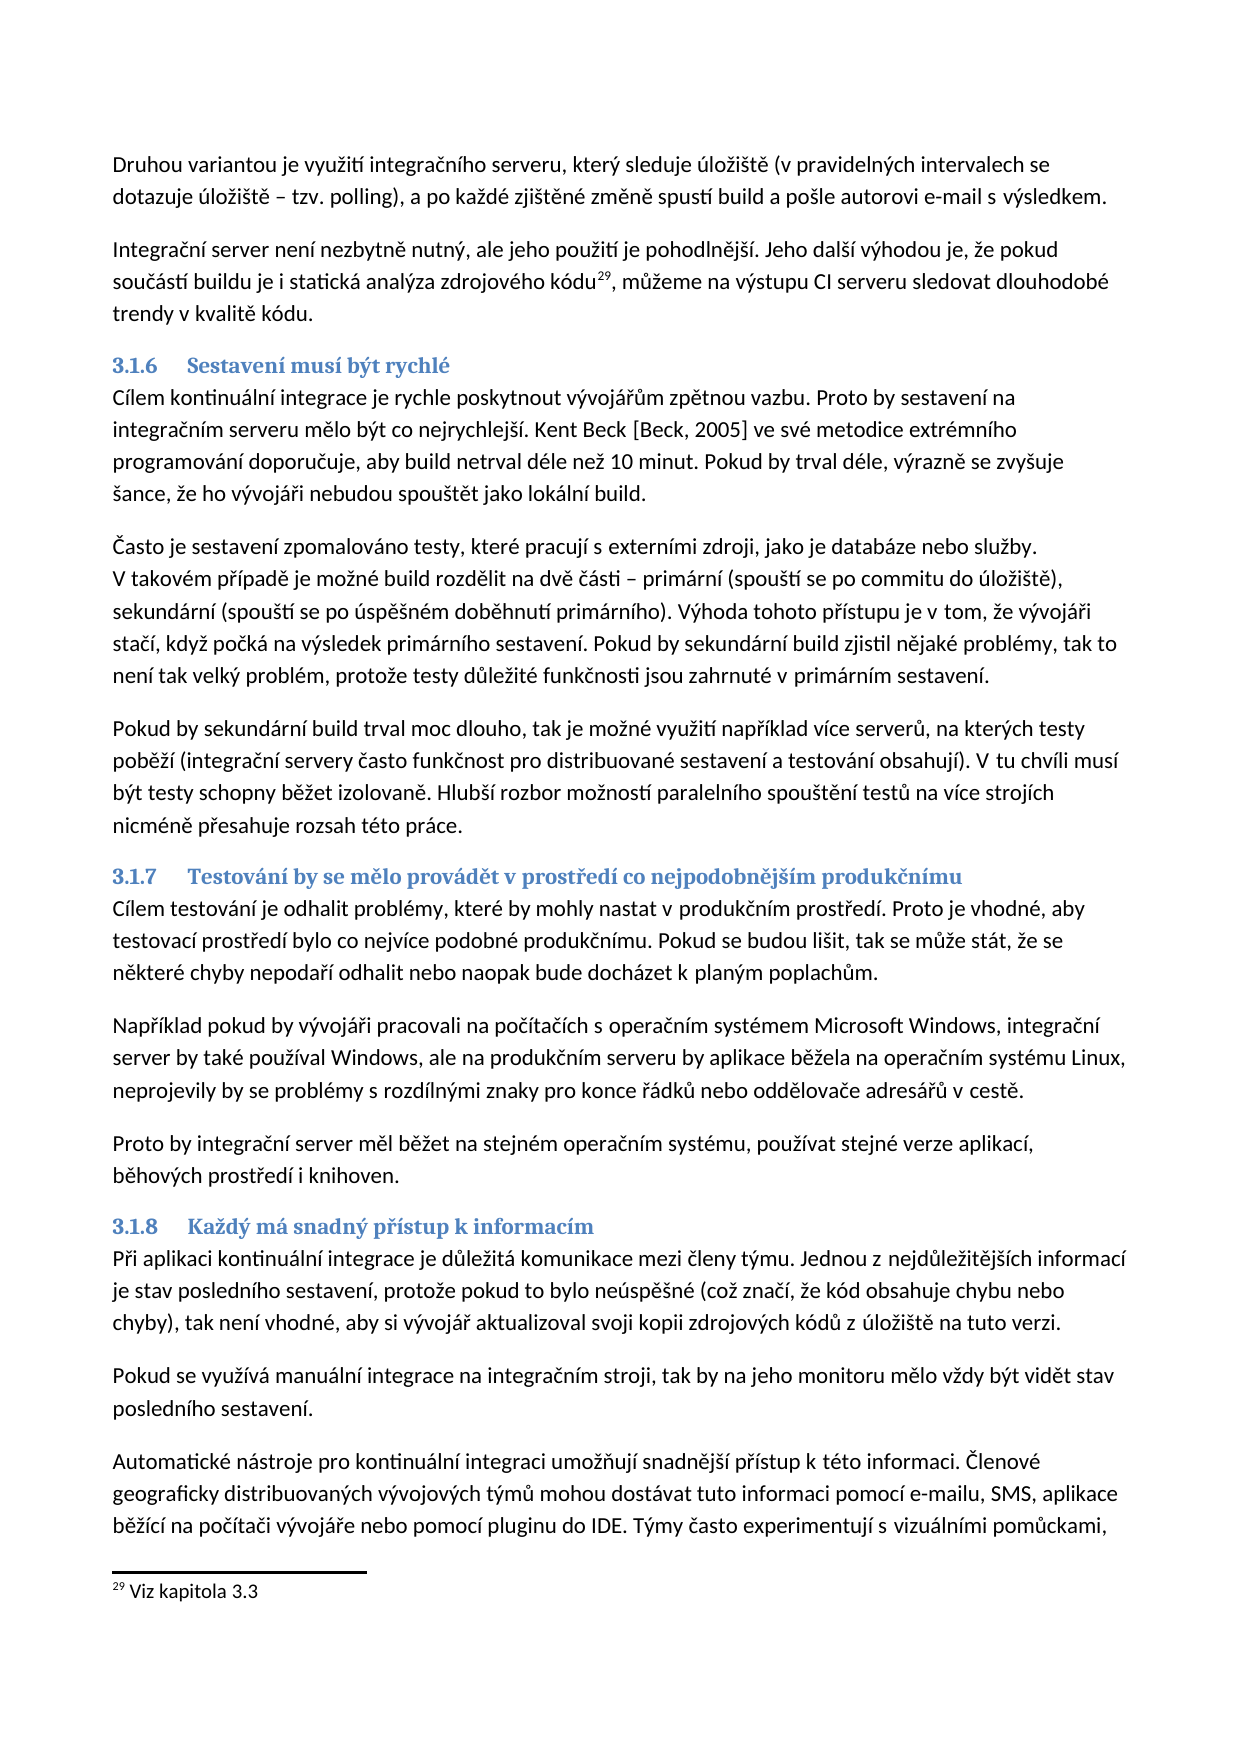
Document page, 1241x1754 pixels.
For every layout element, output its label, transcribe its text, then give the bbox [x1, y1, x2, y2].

text Cílem testování je odhalit problémy, které by mohly nastat v produkčním prostředí. Proto je vhodné, aby testovací prostředí bylo co nejvíce podobné produkčnímu. Pokud se budou lišit, tak se může stát, že se některé chyby nepodaří odhalit nebo naopak bude docházet k planým poplachům. [112, 894, 1128, 986]
text Pokud by sekundární build trval moc dlouho, tak je možné využití například více serverů, na kterých testy poběží (integrační servery často funkčnost pro distribuované sestavení a testování obsahují). V tu chvíli musí být testy schopny běžet izolovaně. Hlubší rozbor možností paralelního spouštění testů na více strojích nicméně přesahuje rozsah této práce. [112, 714, 1128, 839]
text Proto by integrační server měl běžet na stejném operačním systému, používat stejné verze aplikací, běhových prostředí i knihoven. [112, 1129, 1128, 1189]
text Při aplikaci kontinuální integrace je důležitá komunikace mezi členy týmu. Jednou z nejdůležitějších informací je stav posledního sestavení, protože pokud to bylo neúspěšné (což značí, že kód obsahuje chybu nebo chyby), tak není vhodné, aby si vývojář aktualizoval svoji kopii zdrojových kódů z úložiště na tuto verzi. [112, 1244, 1128, 1337]
text Integrační server není nezbytně nutný, ale jeho použití je pohodlnější. Jeho další výhodou je, že pokud součástí buildu je i statická analýza zdrojového kódu, můžeme na výstupu CI serveru sledovat dlouhodobé trendy v kvalitě kódu. [112, 235, 1128, 328]
text Druhou variantou je využití integračního serveru, který sleduje úložiště (v pravidelných intervalech se dotazuje úložiště – tzv. polling), a po každé zjištěné změně spustí build a pošle autorovi e-mail s výsledkem. [112, 150, 1128, 210]
subtitle Každý má snadný přístup k informacím [112, 1214, 1128, 1240]
subtitle Sestavení musí být rychlé [112, 353, 1128, 379]
text Cílem kontinuální integrace je rychle poskytnout vývojářům zpětnou vazbu. Proto by sestavení na integračním serveru mělo být co nejrychlejší. Kent Beck ve své metodice extrémního programování doporučuje, aby build netrval déle než 10 minut. Pokud by trval déle, výrazně se zvyšuje šance, že ho vývojáři nebudou spouštět jako lokální build. [112, 383, 1128, 507]
text Například pokud by vývojáři pracovali na počítačích s operačním systémem Microsoft Windows, integrační server by také používal Windows, ale na produkčním serveru by aplikace běžela na operačním systému Linux, neprojevily by se problémy s rozdílnými znaky pro konce řádků nebo oddělovače adresářů v cestě. [112, 1011, 1128, 1104]
subtitle Testování by se mělo provádět v prostředí co nejpodobnějším produkčnímu [112, 864, 1128, 890]
text Pokud se využívá manuální integrace na integračním stroji, tak by na jeho monitoru mělo vždy být vidět stav posledního sestavení. [112, 1362, 1128, 1422]
text Často je sestavení zpomalováno testy, které pracují s externími zdroji, jako je databáze nebo služby. V takovém případě je možné build rozdělit na dvě části – primární (spouští se po commitu do úložiště), sekundární (spouští se po úspěšném doběhnutí primárního). Výhoda tohoto přístupu je v tom, že vývojáři stačí, když počká na výsledek primárního sestavení. Pokud by sekundární build zjistil nějaké problémy, tak to není tak velký problém, protože testy důležité funkčnosti jsou zahrnuté v primárním sestavení. [112, 532, 1128, 689]
